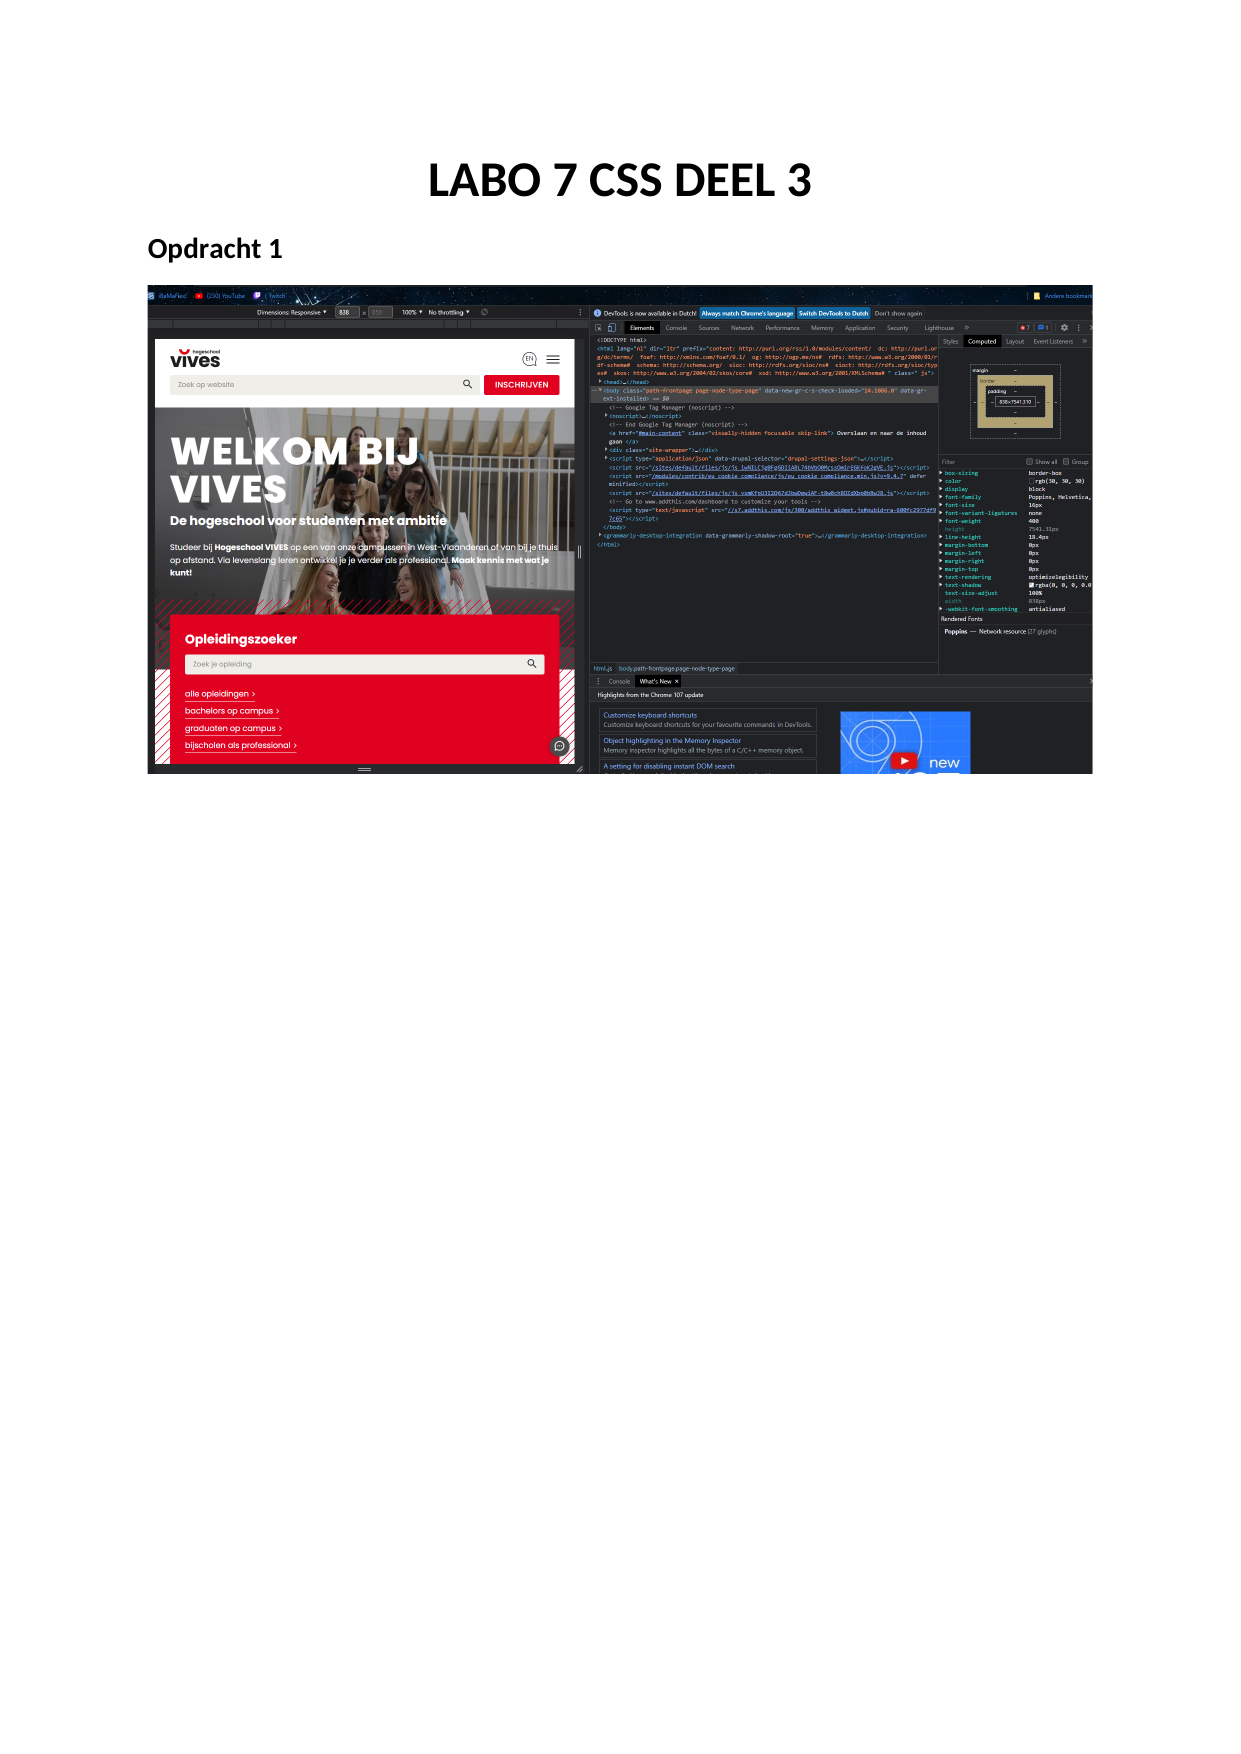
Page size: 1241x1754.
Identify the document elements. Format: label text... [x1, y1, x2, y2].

picture [147, 285, 1093, 774]
text Opdracht 1 [148, 230, 1093, 266]
text LABO 7 CSS DEEL 3 [148, 148, 1093, 209]
